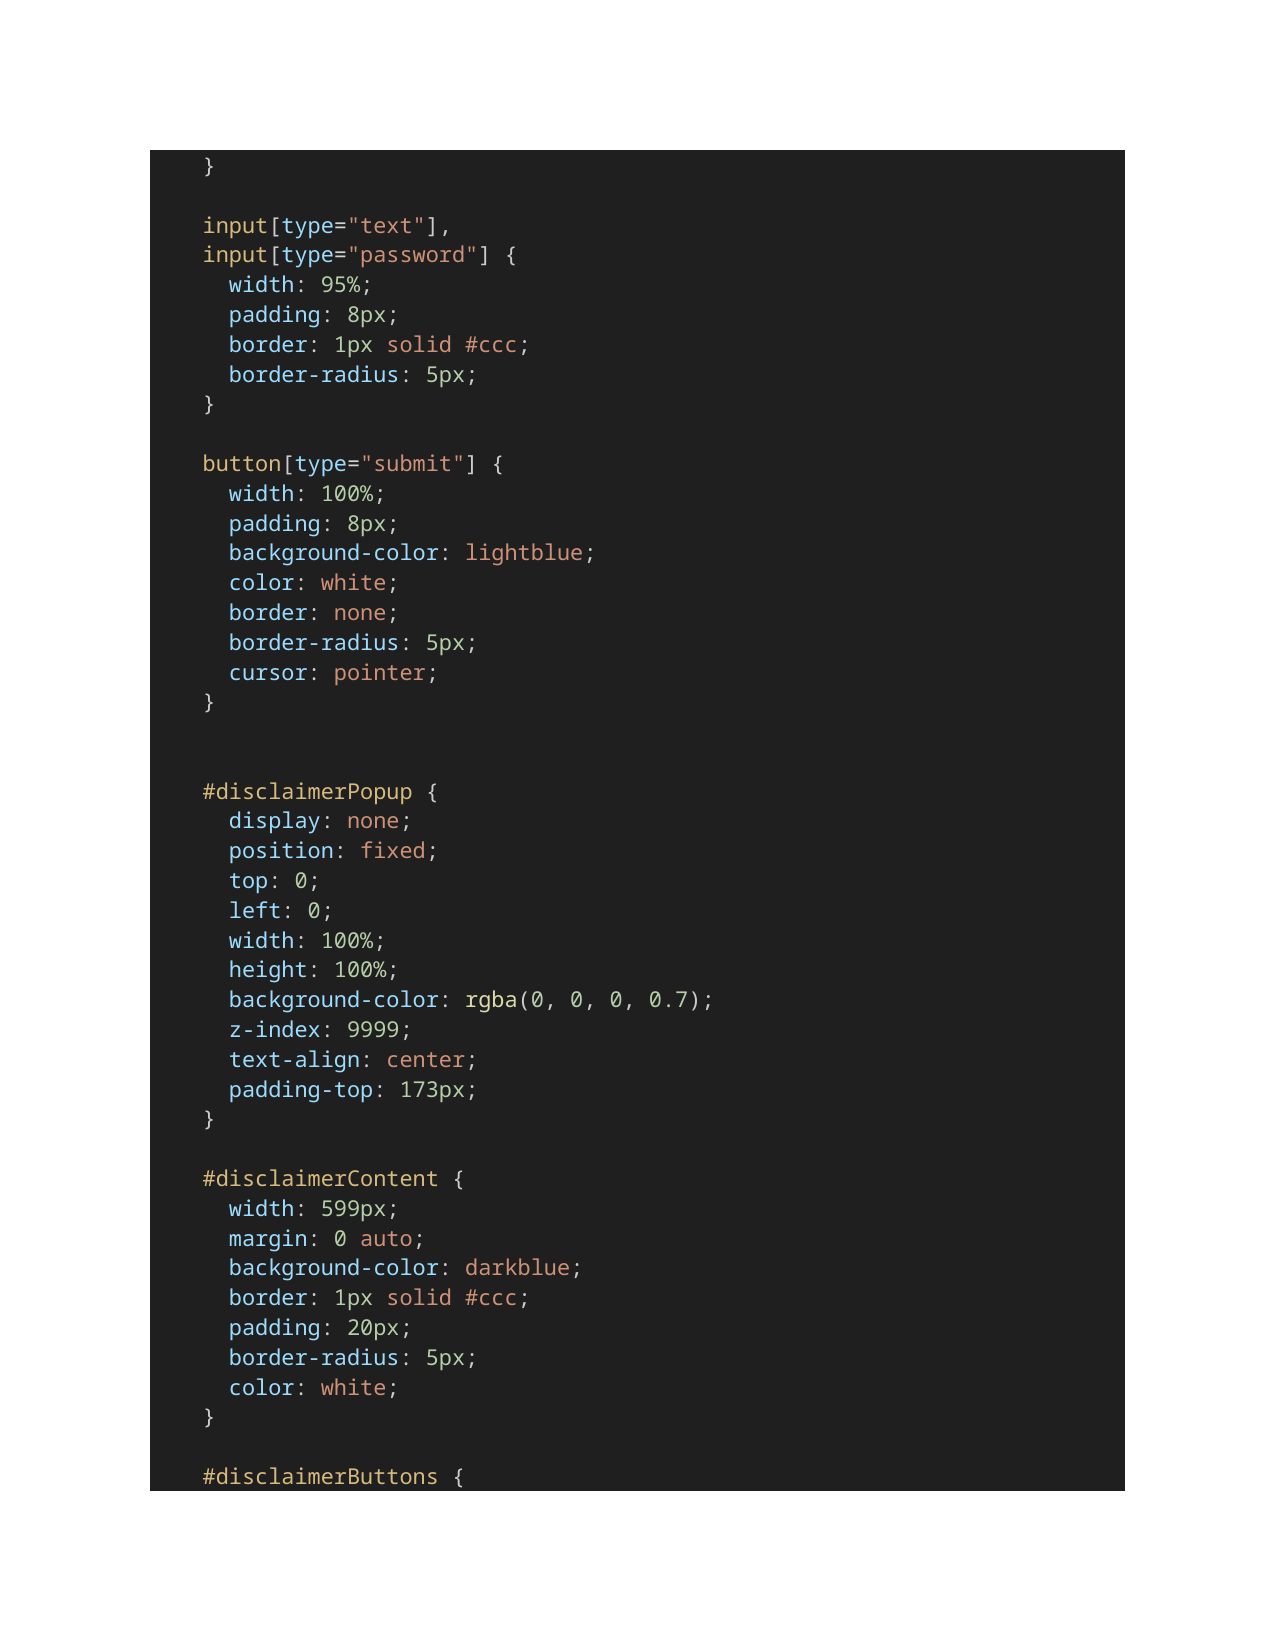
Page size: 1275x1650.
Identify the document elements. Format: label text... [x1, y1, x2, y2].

text #disclaimerPopup { [150, 776, 1125, 805]
text padding: 20px; [150, 1312, 1125, 1342]
text width: 100%; [150, 478, 1125, 507]
text padding: 8px; [150, 507, 1125, 537]
text } [150, 150, 1125, 180]
text border: 1px solid #ccc; [150, 1282, 1125, 1312]
text text-align: center; [150, 1044, 1125, 1073]
text color: white; [150, 1371, 1125, 1401]
text left: 0; [150, 895, 1125, 924]
text border-radius: 5px; [150, 1342, 1125, 1371]
text } [150, 1401, 1125, 1431]
text background-color: rgba(0, 0, 0, 0.7); [150, 984, 1125, 1014]
text input[type="text"], [150, 209, 1125, 239]
text border: 1px solid #ccc; [150, 329, 1125, 358]
text background-color: darkblue; [150, 1252, 1125, 1282]
text border: none; [150, 597, 1125, 627]
text button[type="submit"] { [150, 448, 1125, 478]
text padding-top: 173px; [150, 1073, 1125, 1103]
text #disclaimerContent { [150, 1163, 1125, 1193]
text margin: 0 auto; [150, 1222, 1125, 1252]
text width: 599px; [150, 1193, 1125, 1222]
text color: white; [150, 567, 1125, 597]
text width: 100%; [150, 924, 1125, 954]
text top: 0; [150, 865, 1125, 895]
text } [150, 1103, 1125, 1133]
text input[type="password"] { [150, 239, 1125, 269]
text background-color: lightblue; [150, 537, 1125, 567]
text border-radius: 5px; [150, 358, 1125, 388]
text width: 95%; [150, 269, 1125, 299]
text height: 100%; [150, 954, 1125, 984]
text position: fixed; [150, 835, 1125, 865]
text } [150, 686, 1125, 716]
text padding: 8px; [150, 299, 1125, 329]
text z-index: 9999; [150, 1014, 1125, 1044]
text #disclaimerButtons { [150, 1461, 1125, 1491]
text display: none; [150, 805, 1125, 835]
text } [150, 388, 1125, 418]
text cursor: pointer; [150, 656, 1125, 686]
text border-radius: 5px; [150, 627, 1125, 656]
